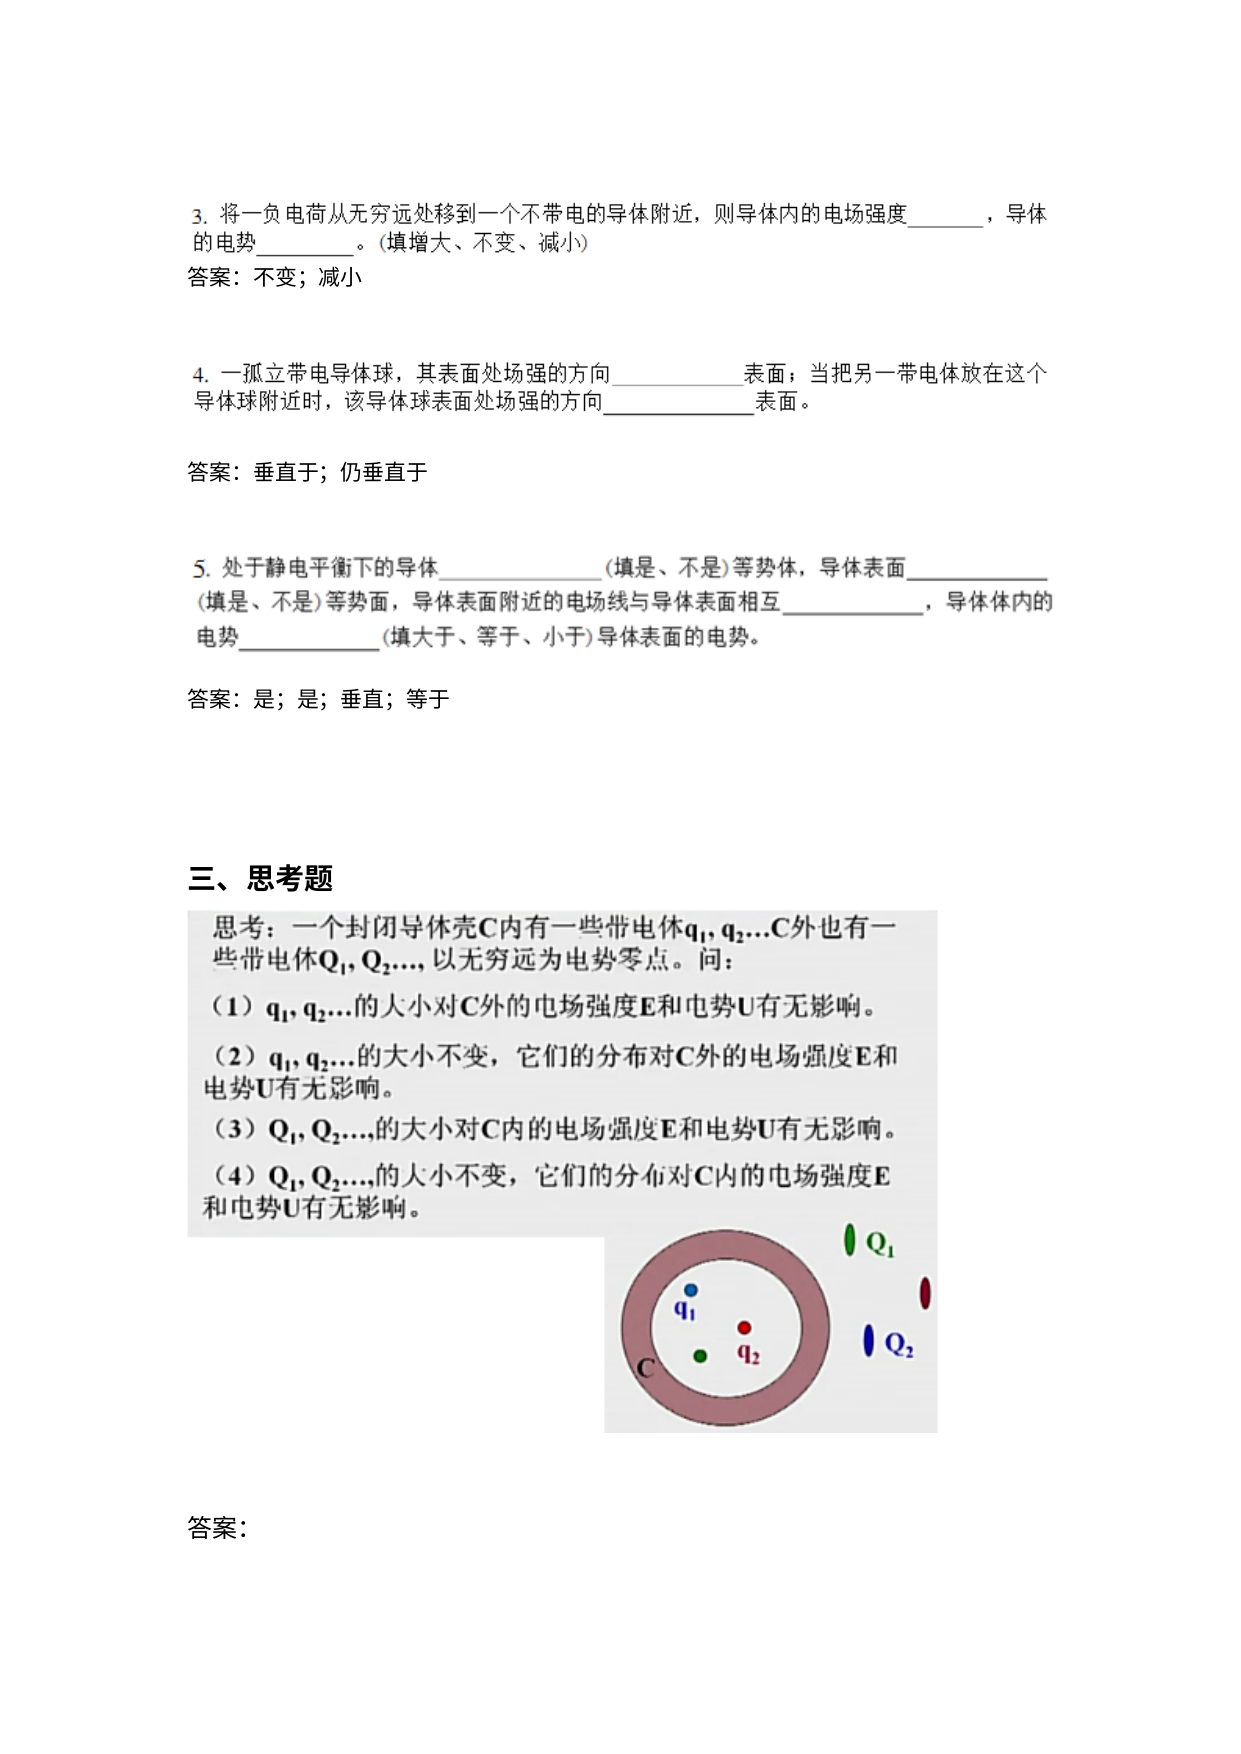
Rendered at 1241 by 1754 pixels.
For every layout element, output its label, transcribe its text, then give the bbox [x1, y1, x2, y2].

text 答案：垂直于；仍垂直于 [187, 454, 1053, 487]
picture [187, 552, 1057, 657]
picture [187, 357, 1053, 423]
text 答案：是；是；垂直；等于 [187, 682, 1053, 714]
text 答案：不变；减小 [187, 259, 1053, 292]
picture [187, 909, 938, 1433]
picture [187, 194, 1053, 259]
text 答案： [187, 1494, 1053, 1559]
text 三、思考题 [187, 844, 1053, 909]
